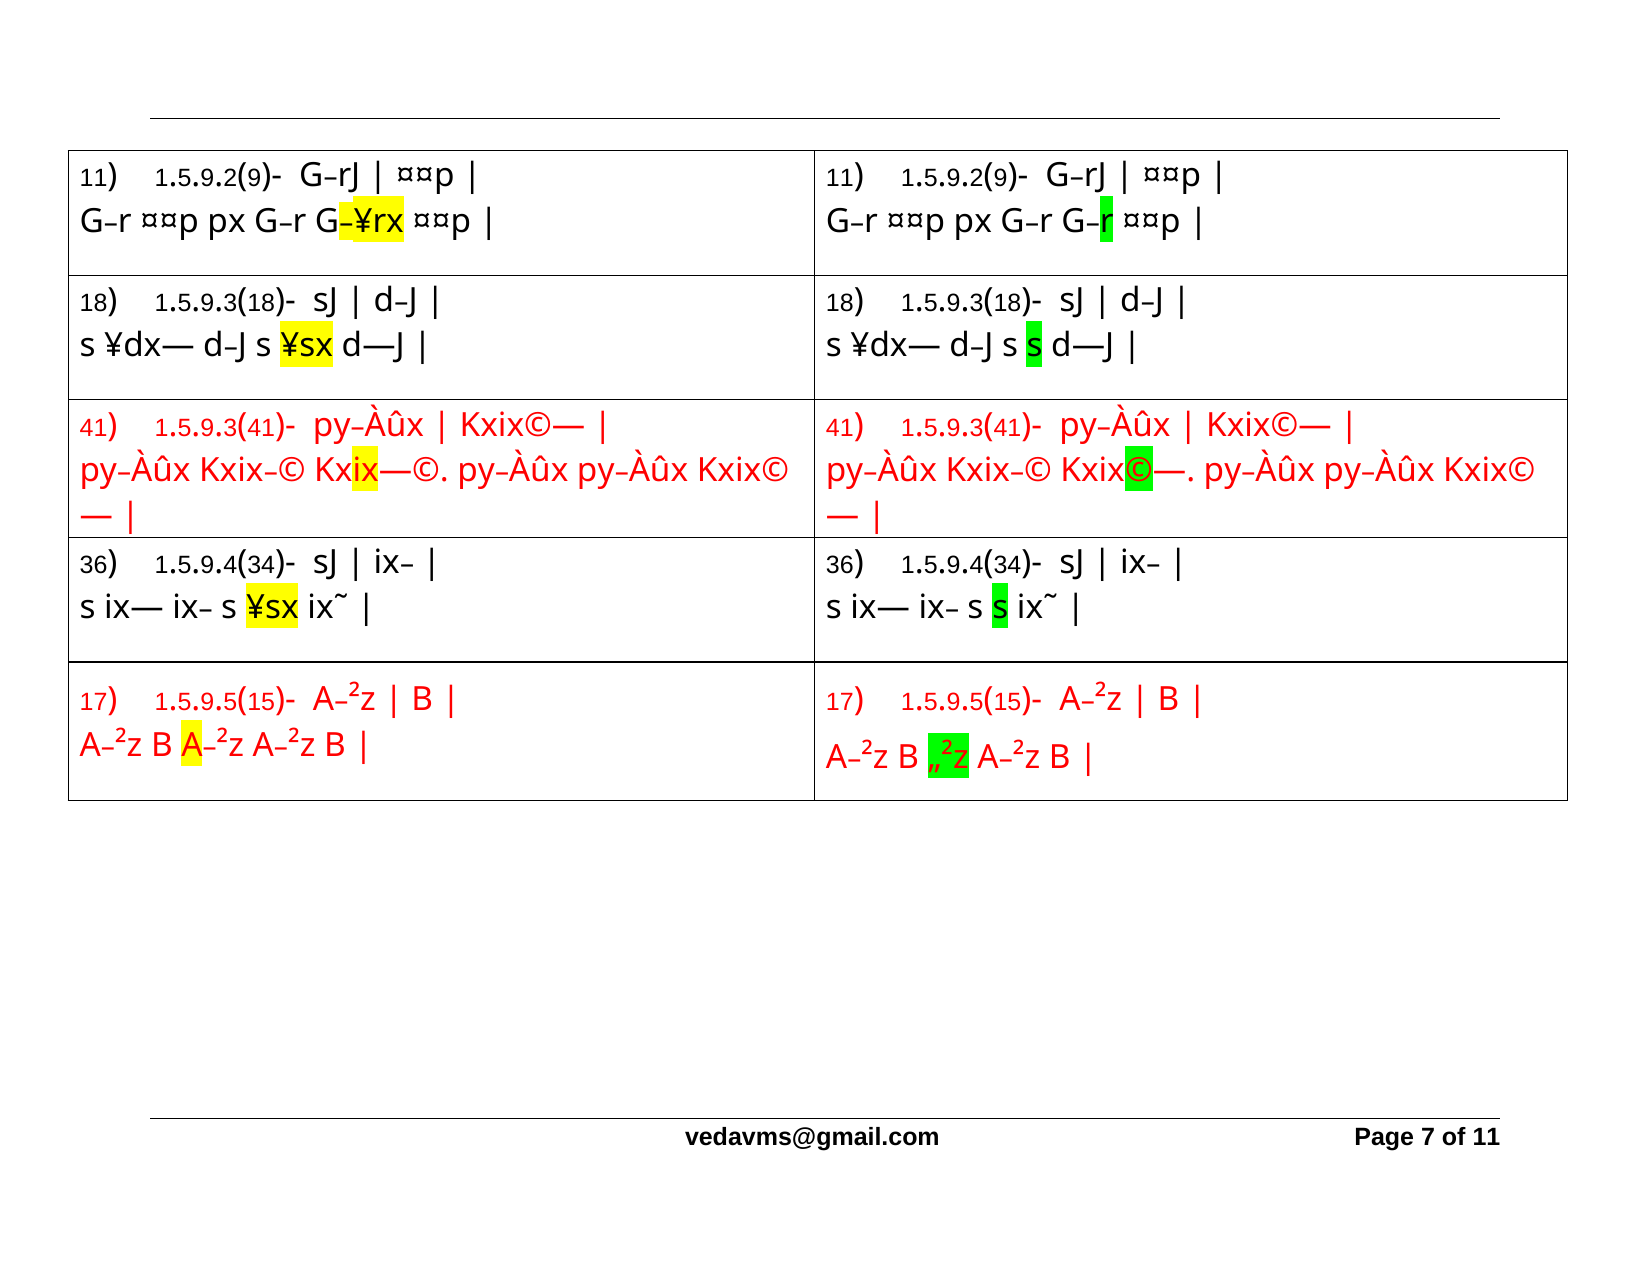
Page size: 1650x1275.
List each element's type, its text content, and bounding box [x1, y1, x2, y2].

table_cell 36) 1.5.9.4(34)- sJ | ix– | s ix— ix– s ¥sx ix˜ | [69, 538, 814, 661]
table_cell 18) 1.5.9.3(18)- sJ | d–J | s ¥dx— d–J s s d—J | [815, 276, 1567, 399]
table_cell 17) 1.5.9.5(15)- A–²z | B | A–²z B „²z A–²z B | [815, 663, 1567, 800]
table_cell 36) 1.5.9.4(34)- sJ | ix– | s ix— ix– s s ix˜ | [815, 538, 1567, 661]
table_cell 11) 1.5.9.2(9)- G–rJ | ¤¤p | G–r ¤¤p px G–r G–r ¤¤p | [815, 151, 1567, 275]
table_cell 41) 1.5.9.3(41)- py–Àûx | Kxix©— | py–Àûx Kxix–© Kxix—©. py–Àûx py–Àûx Kxix©— | [69, 400, 814, 537]
table_cell 41) 1.5.9.3(41)- py–Àûx | Kxix©— | py–Àûx Kxix–© Kxix©—. py–Àûx py–Àûx Kxix©— | [815, 400, 1567, 537]
table_cell 11) 1.5.9.2(9)- G–rJ | ¤¤p | G–r ¤¤p px G–r G–¥rx ¤¤p | [69, 151, 814, 275]
table_cell 17) 1.5.9.5(15)- A–²z | B | A–²z B A–²z A–²z B | [69, 663, 814, 800]
table_cell 18) 1.5.9.3(18)- sJ | d–J | s ¥dx— d–J s ¥sx d—J | [69, 276, 814, 399]
